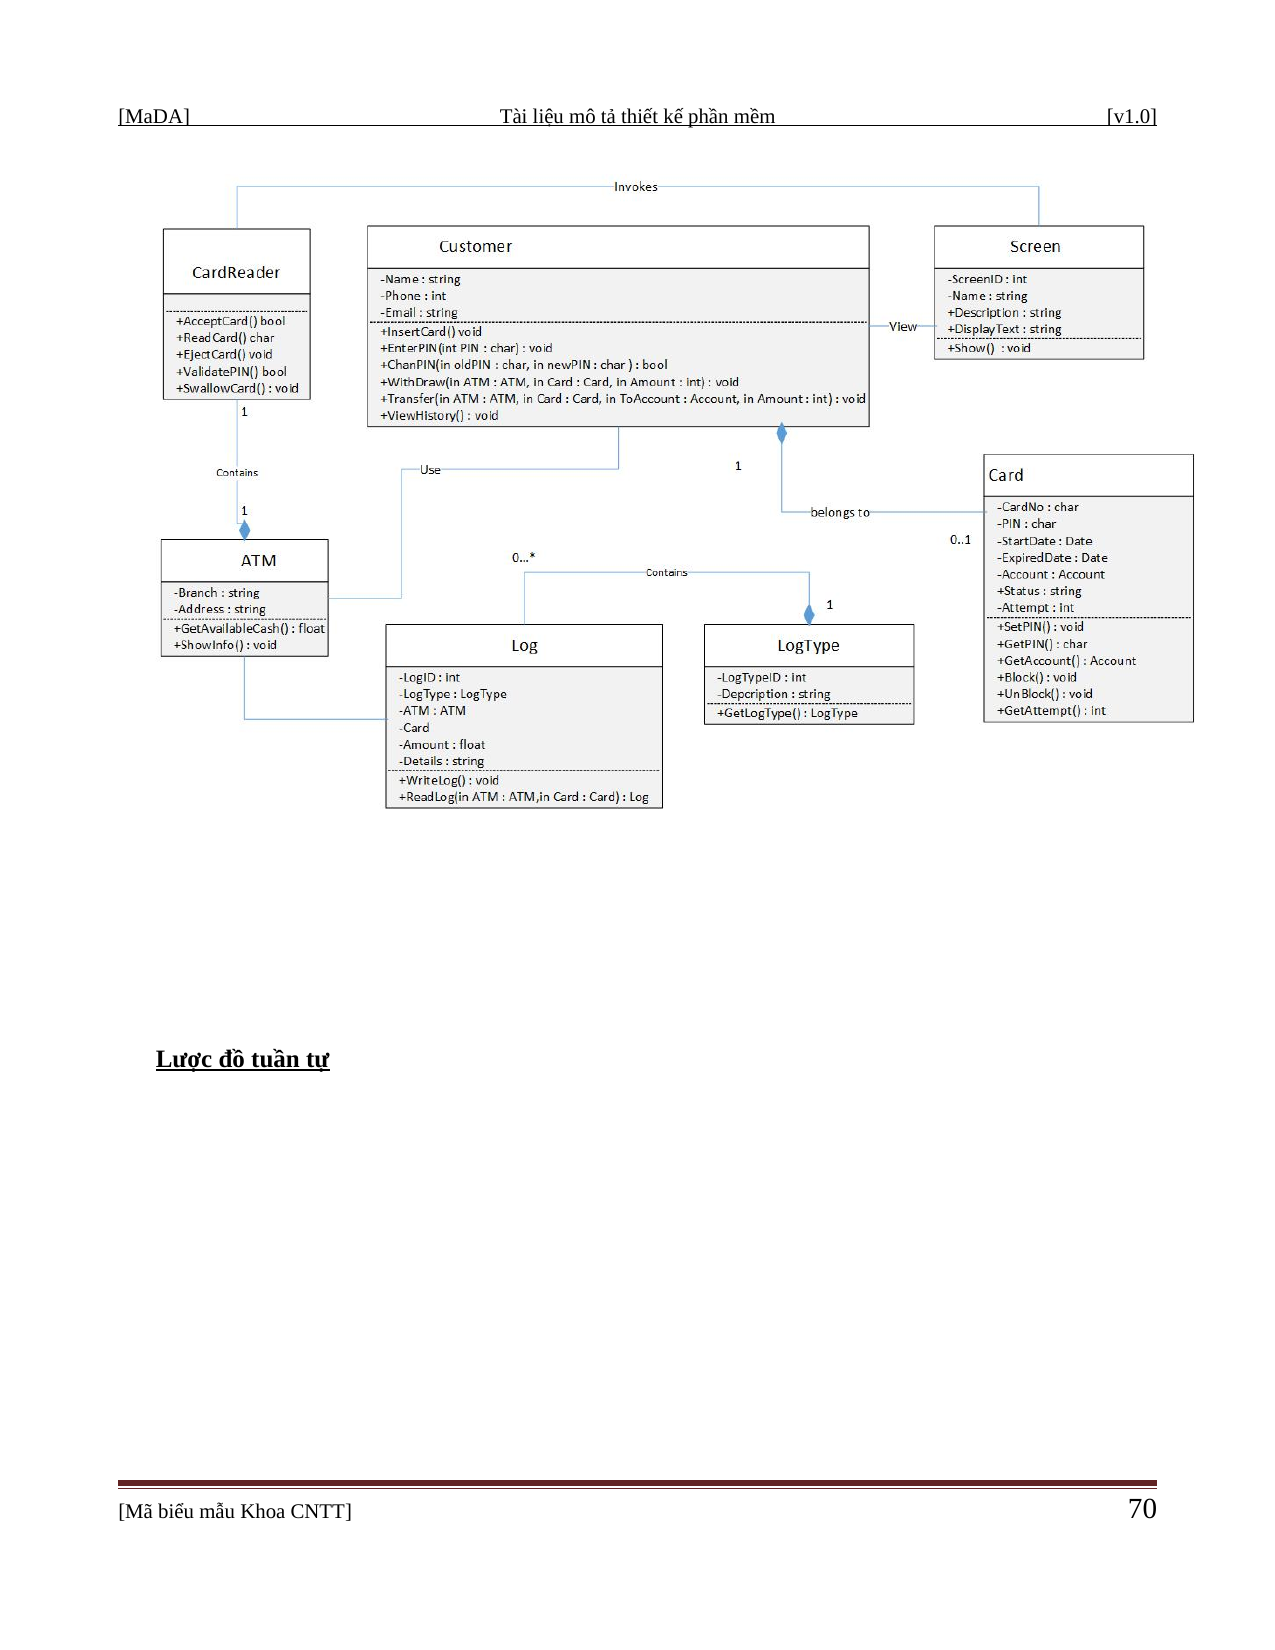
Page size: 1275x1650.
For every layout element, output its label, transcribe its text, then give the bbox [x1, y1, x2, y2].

picture [155, 174, 1195, 812]
list Lược đồ tuần tự [156, 1044, 1157, 1073]
